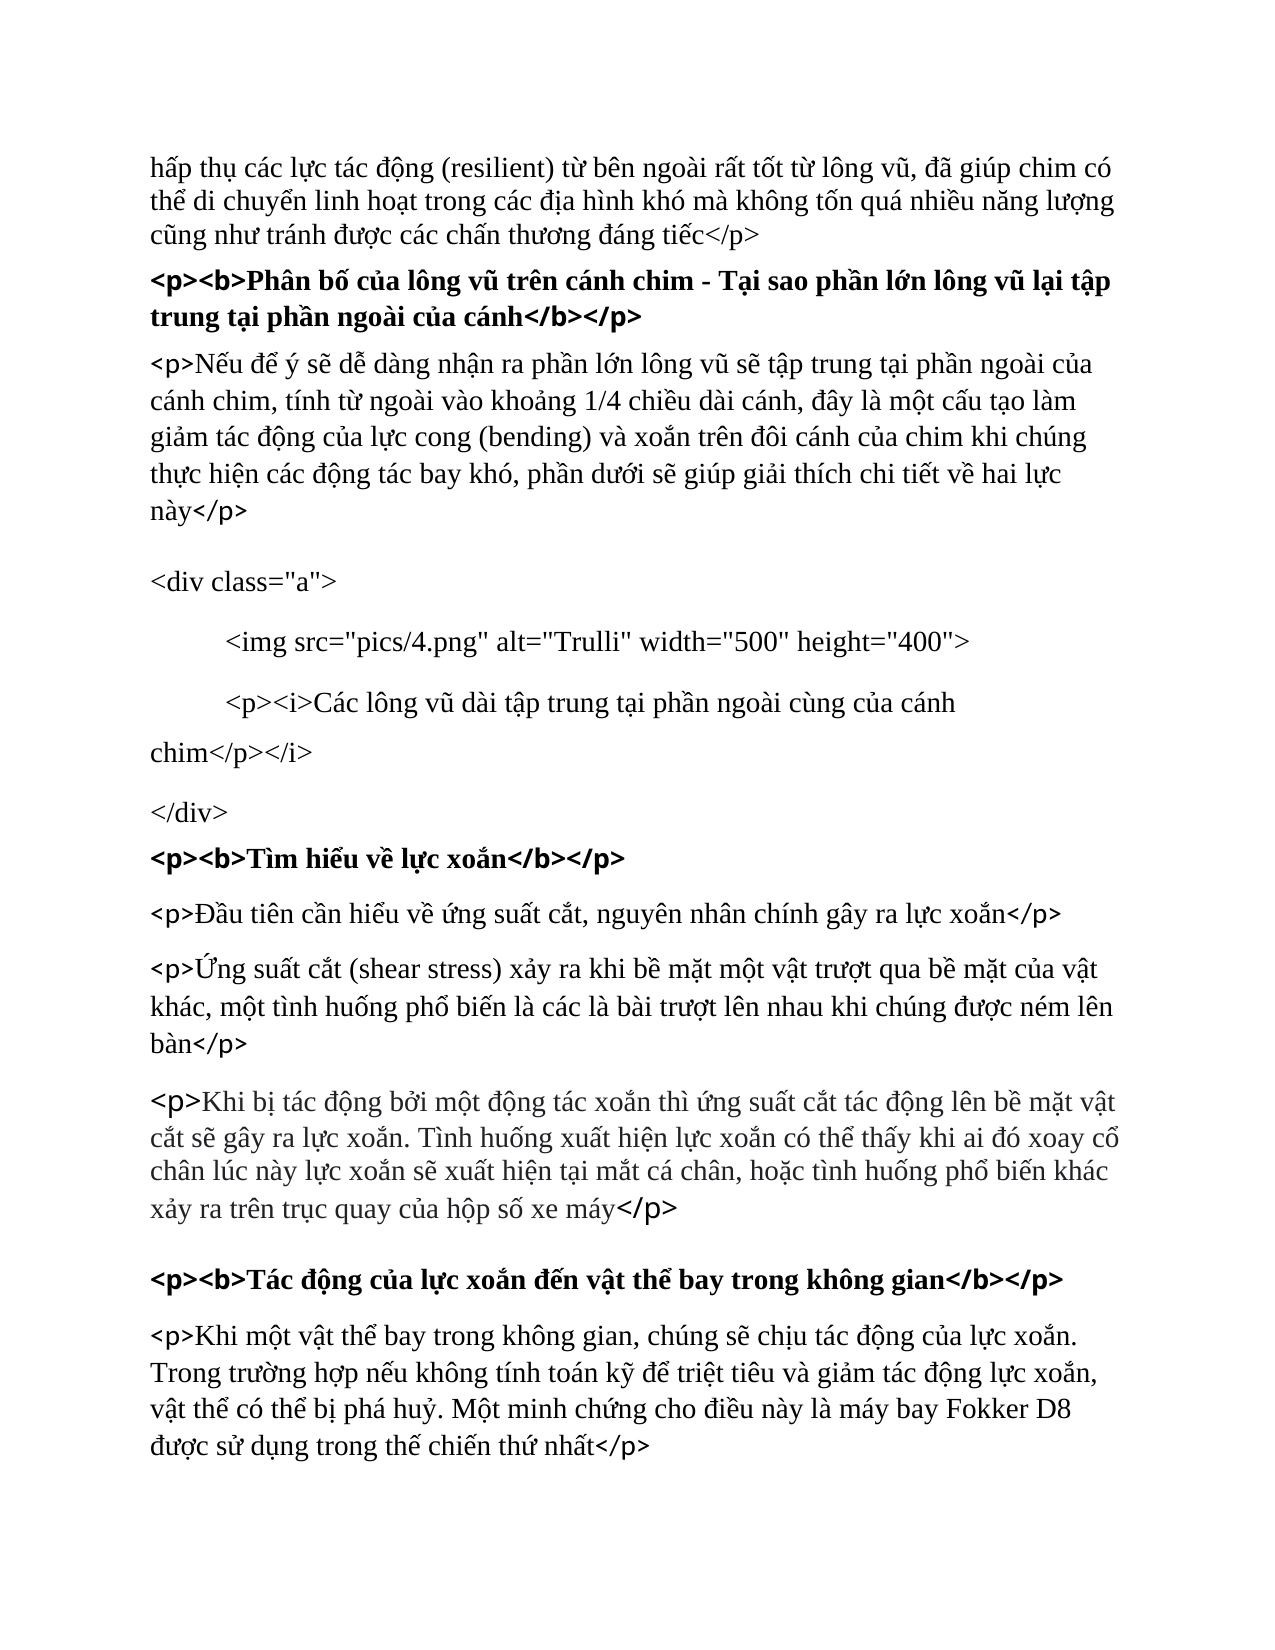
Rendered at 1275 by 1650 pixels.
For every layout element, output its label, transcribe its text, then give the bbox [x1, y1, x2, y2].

text </div> [150, 779, 1125, 829]
text <img src="pics/4.png" alt="Trulli" width="500" height="400"> [150, 608, 1125, 658]
text <p>Khi bị tác động bởi một động tác xoắn thì ứng suất cắt tác động lên bề mặt vật cắt sẽ gây ra lực xoắn. Tình huống xuất hiện lực xoắn có thể thấy khi ai đó xoay cổ chân lúc này lực xoắn sẽ xuất hiện tại mắt cá chân, hoặc tình huống phổ biến khác xảy ra trên trục quay của hộp số xe máy</p> [150, 1080, 1125, 1227]
text <p><b>Phân bố của lông vũ trên cánh chim - Tại sao phần lớn lông vũ lại tập trung tại phần ngoài của cánh</b></p> [150, 261, 1125, 335]
text <p><b>Tìm hiểu về lực xoắn</b></p> [150, 839, 1125, 876]
text <p>Đầu tiên cần hiểu về ứng suất cắt, nguyên nhân chính gây ra lực xoắn</p> [150, 896, 1125, 931]
text <p><i>Các lông vũ dài tập trung tại phần ngoài cùng của cánh chim</p></i> [150, 668, 1125, 768]
text <div class="a"> [150, 547, 1125, 597]
text <p>Nếu để ý sẽ dễ dàng nhận ra phần lớn lông vũ sẽ tập trung tại phần ngoài của cánh chim, tính từ ngoài vào khoảng 1/4 chiều dài cánh, đây là một cấu tạo làm giảm tác động của lực cong (bending) và xoắn trên đôi cánh của chim khi chúng thực hiện các động tác bay khó, phần dưới sẽ giúp giải thích chi tiết về hai lực này</p> [150, 345, 1125, 528]
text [150, 150, 1125, 251]
text <p><b>Tác động của lực xoắn đến vật thể bay trong không gian</b></p> [150, 1260, 1125, 1297]
text <p>Khi một vật thể bay trong không gian, chúng sẽ chịu tác động của lực xoắn. Trong trường hợp nếu không tính toán kỹ để triệt tiêu và giảm tác động lực xoắn, vật thể có thể bị phá huỷ. Một minh chứng cho điều này là máy bay Fokker D8 được sử dụng trong thế chiến thứ nhất</p> [150, 1317, 1125, 1463]
text <p>Ứng suất cắt (shear stress) xảy ra khi bề mặt một vật trượt qua bề mặt của vật khác, một tình huống phổ biến là các là bài trượt lên nhau khi chúng được ném lên bàn</p> [150, 951, 1125, 1061]
